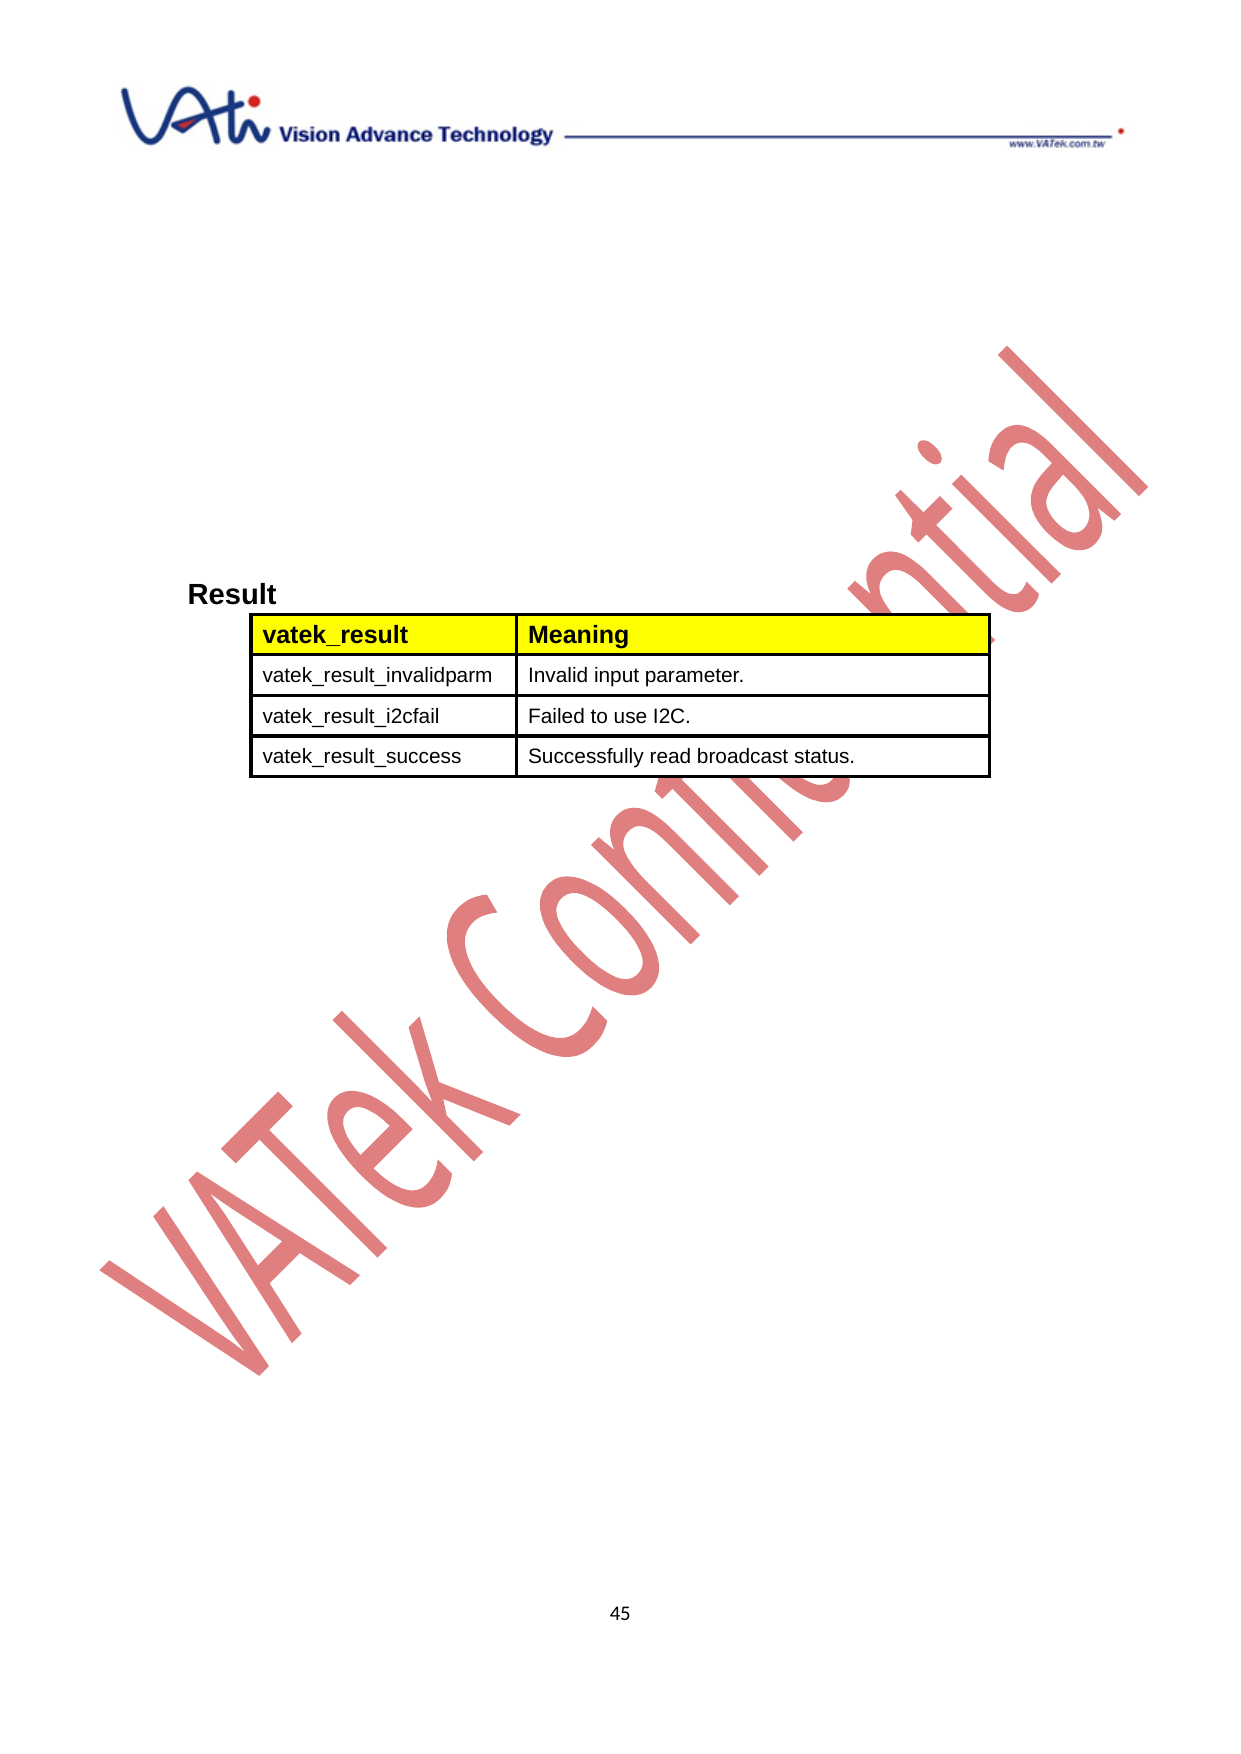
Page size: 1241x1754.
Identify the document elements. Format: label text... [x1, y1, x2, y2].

table_cell vatek_result_success [253, 738, 515, 775]
table_cell Invalid input parameter. [518, 656, 988, 694]
text Result [187, 575, 1053, 612]
table_header Meaning [518, 616, 988, 653]
table_cell vatek_result_i2cfail [253, 697, 515, 734]
table_cell Failed to use I2C. [518, 697, 988, 734]
table_cell Successfully read broadcast status. [518, 738, 988, 775]
picture [105, 83, 1135, 151]
table_cell vatek_result_invalidparm [253, 656, 515, 694]
table_header vatek_result [253, 616, 515, 653]
